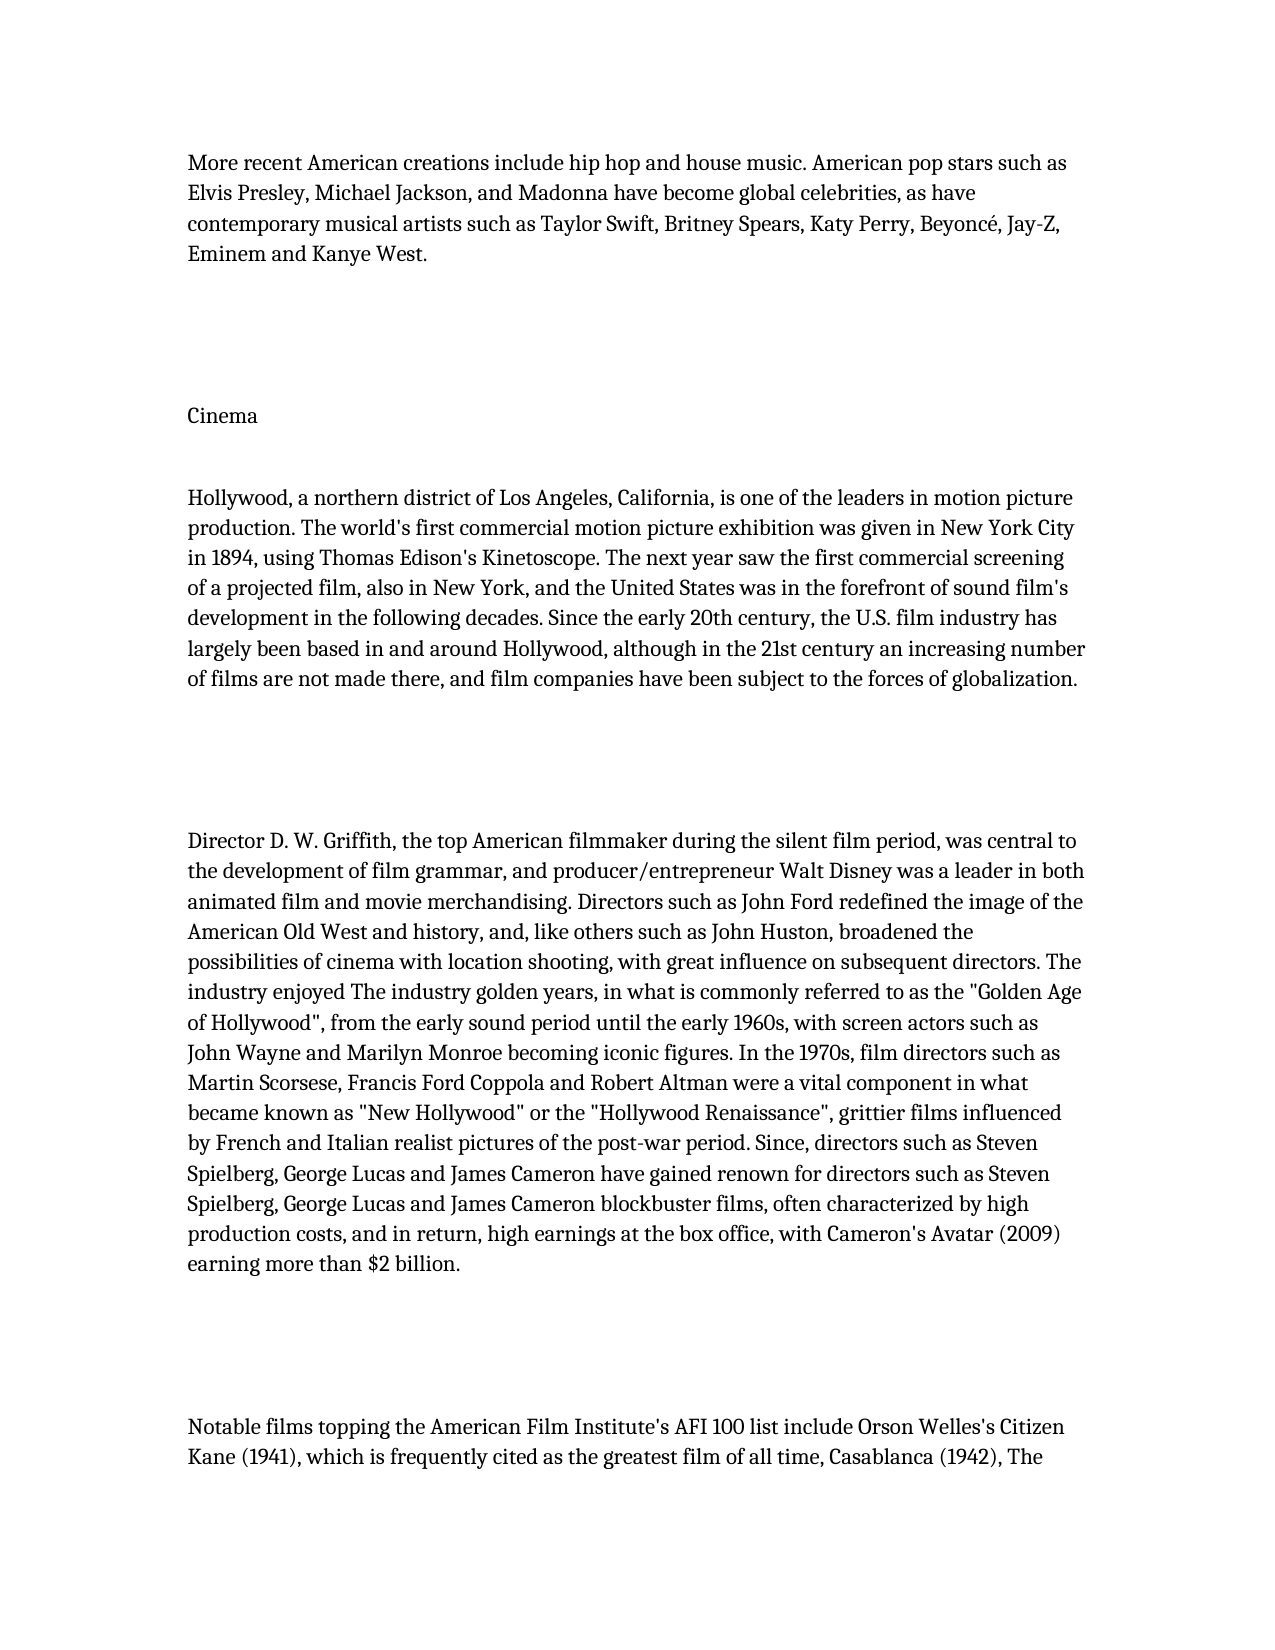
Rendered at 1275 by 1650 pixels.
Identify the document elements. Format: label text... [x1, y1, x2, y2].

text Director D. W. Griffith, the top American filmmaker during the silent film period, was central to the development of film grammar, and producer/entrepreneur Walt Disney was a leader in both animated film and movie merchandising. Directors such as John Ford redefined the image of the American Old West and history, and, like others such as John Huston, broadened the possibilities of cinema with location shooting, with great influence on subsequent directors. The industry enjoyed The industry golden years, in what is commonly referred to as the "Golden Age of Hollywood", from the early sound period until the early 1960s, with screen actors such as John Wayne and Marilyn Monroe becoming iconic figures. In the 1970s, film directors such as Martin Scorsese, Francis Ford Coppola and Robert Altman were a vital component in what became known as "New Hollywood" or the "Hollywood Renaissance", grittier films influenced by French and Italian realist pictures of the post-war period. Since, directors such as Steven Spielberg, George Lucas and James Cameron have gained renown for directors such as Steven Spielberg, George Lucas and James Cameron blockbuster films, often characterized by high production costs, and in return, high earnings at the box office, with Cameron's Avatar (2009) earning more than $2 billion. [187, 828, 1087, 1308]
text More recent American creations include hip hop and house music. American pop stars such as Elvis Presley, Michael Jackson, and Madonna have become global celebrities, as have contemporary musical artists such as Taylor Swift, Britney Spears, Katy Perry, Beyoncé, Jay-Z, Eminem and Kanye West. [187, 150, 1087, 297]
text Hollywood, a northern district of Los Angeles, California, is one of the leaders in motion picture production. The world's first commercial motion picture exhibition was given in New York City in 1894, using Thomas Edison's Kinetoscope. The next year saw the first commercial screening of a projected film, also in New York, and the United States was in the forefront of sound film's development in the following decades. Since the early 20th century, the U.S. film industry has largely been based in and around Hollywood, although in the 21st century an increasing number of films are not made there, and film companies have been subject to the forces of globalization. [187, 484, 1087, 722]
text Cinema [187, 403, 1087, 460]
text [187, 1413, 1087, 1470]
